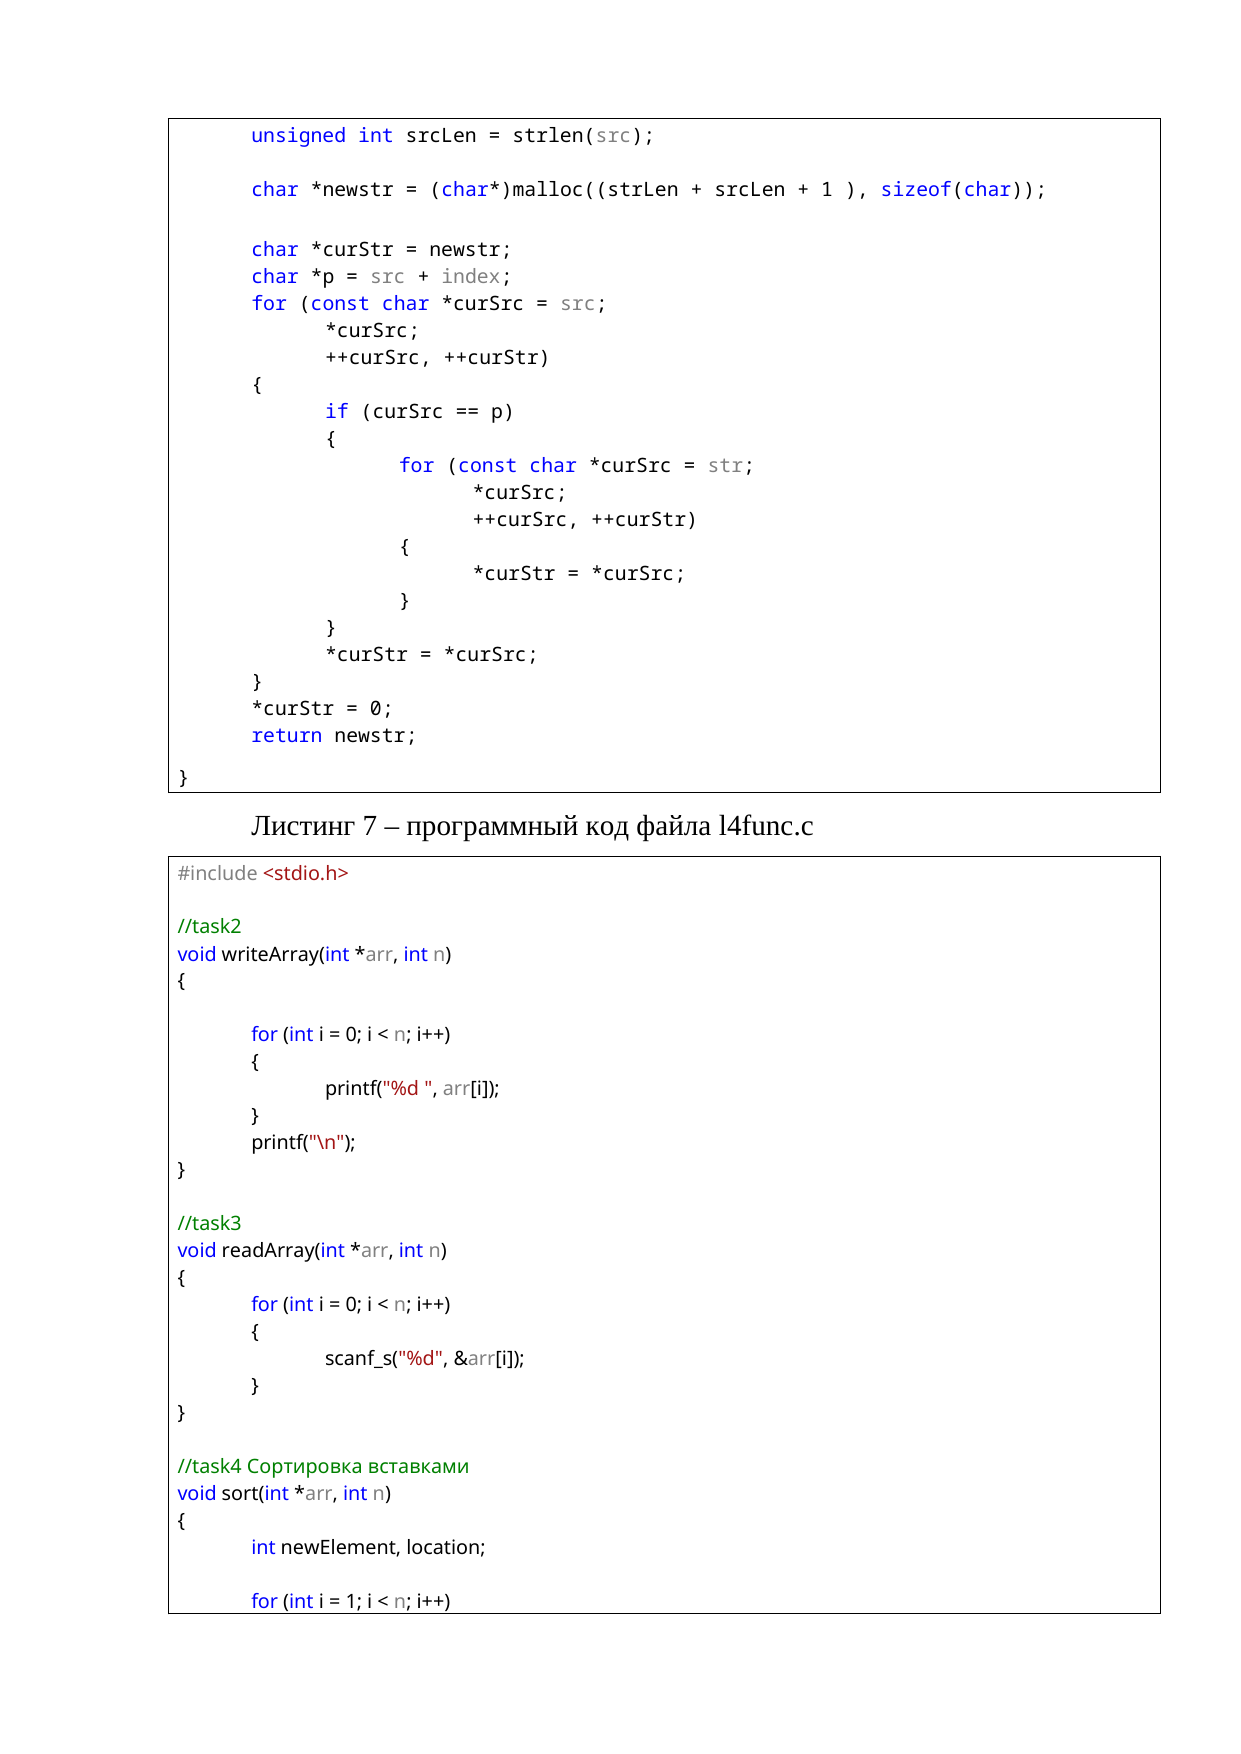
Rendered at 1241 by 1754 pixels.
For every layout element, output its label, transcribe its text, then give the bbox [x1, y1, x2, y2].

text { [177, 967, 1152, 994]
text *curStr = *curSrc; [177, 559, 1152, 586]
text return newstr; [177, 721, 1152, 748]
text for (const char *curSrc = src; [177, 290, 1152, 317]
text #include <stdio.h> [169, 857, 1160, 886]
text printf("%d ", arr[i]); [177, 1075, 1152, 1102]
text //task4 Сортировка вставками [177, 1452, 1152, 1479]
text } [177, 667, 1152, 694]
text { [177, 1506, 1152, 1533]
text if (curSrc == p) [177, 398, 1152, 424]
text scanf_s("%d", &arr[i]); [177, 1344, 1152, 1371]
text *curSrc; [177, 317, 1152, 344]
text void sort(int *arr, int n) [177, 1479, 1152, 1506]
text Листинг 7 – программный код файла l4func.c [177, 808, 1152, 841]
text } [177, 1156, 1152, 1183]
text { [177, 1317, 1152, 1344]
text unsigned int srcLen = strlen(src); [169, 119, 1160, 148]
text ++curSrc, ++curStr) [177, 506, 1152, 532]
text char *curStr = newstr; [177, 236, 1152, 263]
text //task3 [177, 1209, 1152, 1237]
text for (int i = 0; i < n; i++) [177, 1291, 1152, 1317]
text for (const char *curSrc = str; [177, 452, 1152, 478]
text } [177, 1398, 1152, 1425]
text { [177, 371, 1152, 398]
text void readArray(int *arr, int n) [177, 1237, 1152, 1263]
text { [177, 424, 1152, 452]
text ++curSrc, ++curStr) [177, 344, 1152, 371]
text } [177, 613, 1152, 640]
text char *newstr = (char*)malloc((strLen + srcLen + 1 ), sizeof(char)); [177, 175, 1152, 202]
text for (int i = 1; i < n; i++) [177, 1587, 1152, 1613]
text *curStr = 0; [177, 694, 1152, 721]
text { [177, 1263, 1152, 1291]
text *curSrc; [177, 478, 1152, 506]
text { [177, 532, 1152, 559]
text printf("\n"); [177, 1129, 1152, 1156]
text *curStr = *curSrc; [177, 640, 1152, 667]
text int newElement, location; [177, 1533, 1152, 1560]
text } [177, 1371, 1152, 1398]
text } [169, 760, 1160, 792]
text void writeArray(int *arr, int n) [177, 940, 1152, 967]
text { [177, 1048, 1152, 1075]
text //task2 [177, 913, 1152, 940]
text } [177, 1102, 1152, 1129]
text } [177, 586, 1152, 613]
text char *p = src + index; [177, 263, 1152, 290]
text for (int i = 0; i < n; i++) [177, 1021, 1152, 1048]
